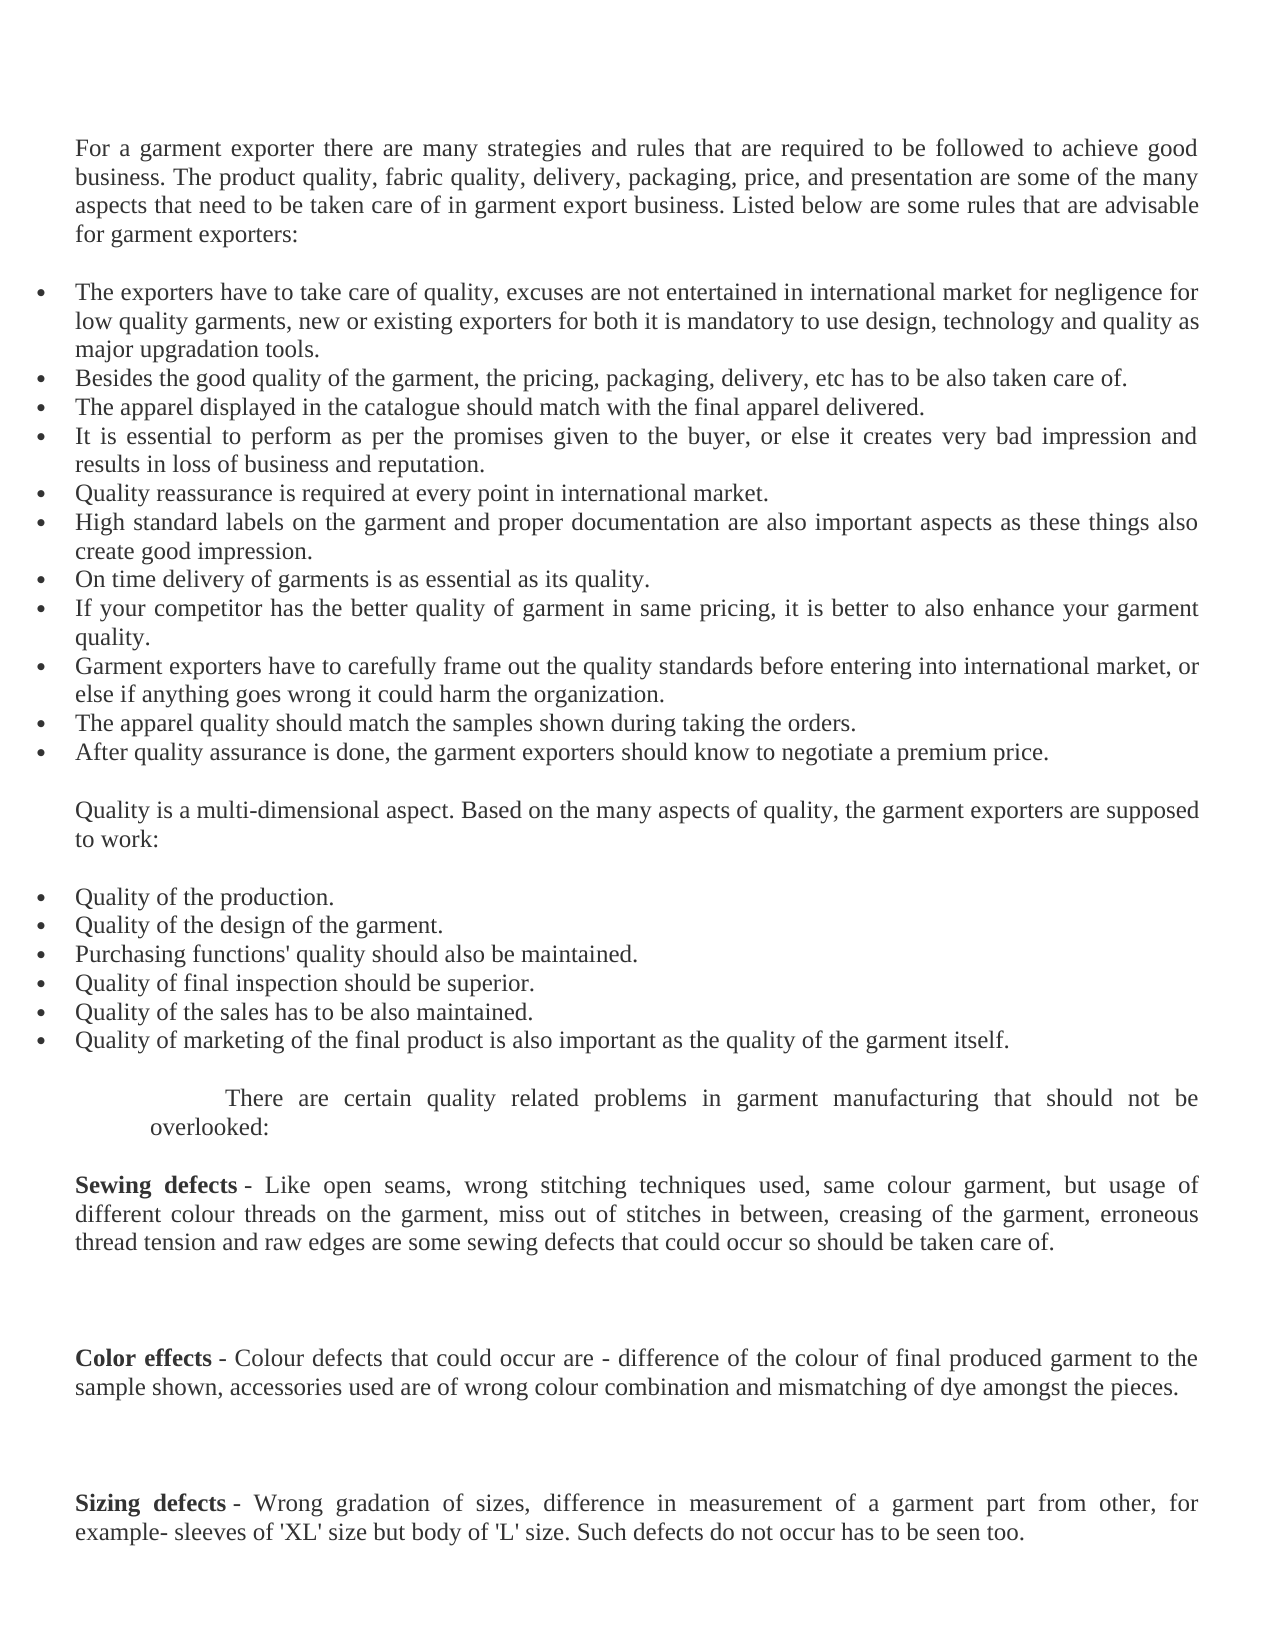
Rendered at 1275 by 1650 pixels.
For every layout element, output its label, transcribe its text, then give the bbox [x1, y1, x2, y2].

list Quality reassurance is required at every point in international market. [37, 478, 1200, 507]
list Purchasing functions' quality should also be maintained. [37, 939, 1200, 968]
list Quality of the design of the garment. [37, 910, 1200, 939]
list The apparel displayed in the catalogue should match with the final apparel delivered. [37, 392, 1200, 421]
list High standard labels on the garment and proper documentation are also important aspects as these things also create good impression. [37, 507, 1200, 564]
text Quality is a multi-dimensional aspect. Based on the many aspects of quality, the garment exporters are supposed to work: [75, 795, 1200, 852]
list Quality of marketing of the final product is also important as the quality of the garment itself. [37, 1025, 1200, 1054]
list Besides the good quality of the garment, the pricing, packaging, delivery, etc has to be also taken care of. [37, 363, 1200, 392]
list Quality of the sales has to be also maintained. [37, 997, 1200, 1025]
text Color effects - Colour defects that could occur are - difference of the colour of final produced garment to the sample shown, accessories used are of wrong colour combination and mismatching of dye amongst the pieces. [75, 1343, 1200, 1401]
list It is essential to perform as per the promises given to the buyer, or else it creates very bad impression and results in loss of business and reputation. [37, 421, 1200, 478]
list Quality of the production. [37, 882, 1200, 910]
text There are certain quality related problems in garment manufacturing that should not be overlooked: [150, 1083, 1200, 1141]
list On time delivery of garments is as essential as its quality. [37, 564, 1200, 593]
text Sizing defects - Wrong gradation of sizes, difference in measurement of a garment part from other, for example- sleeves of 'XL' size but body of 'L' size. Such defects do not occur has to be seen too. [75, 1488, 1200, 1545]
list If your competitor has the better quality of garment in same pricing, it is better to also enhance your garment quality. [37, 593, 1200, 651]
list The exporters have to take care of quality, excuses are not entertained in international market for negligence for low quality garments, new or existing exporters for both it is mandatory to use design, technology and quality as major upgradation tools. [37, 277, 1200, 363]
text For a garment exporter there are many strategies and rules that are required to be followed to achieve good business. The product quality, fabric quality, delivery, packaging, price, and presentation are some of the many aspects that need to be taken care of in garment export business. Listed below are some rules that are advisable for garment exporters: [75, 133, 1200, 248]
list The apparel quality should match the samples shown during taking the orders. [37, 708, 1200, 737]
list Garment exporters have to carefully frame out the quality standards before entering into international market, or else if anything goes wrong it could harm the organization. [37, 651, 1200, 708]
list After quality assurance is done, the garment exporters should know to negotiate a premium price. [37, 737, 1200, 766]
list Quality of final inspection should be superior. [37, 968, 1200, 997]
text Sewing defects - Like open seams, wrong stitching techniques used, same colour garment, but usage of different colour threads on the garment, miss out of stitches in between, creasing of the garment, erroneous thread tension and raw edges are some sewing defects that could occur so should be taken care of. [75, 1170, 1200, 1256]
